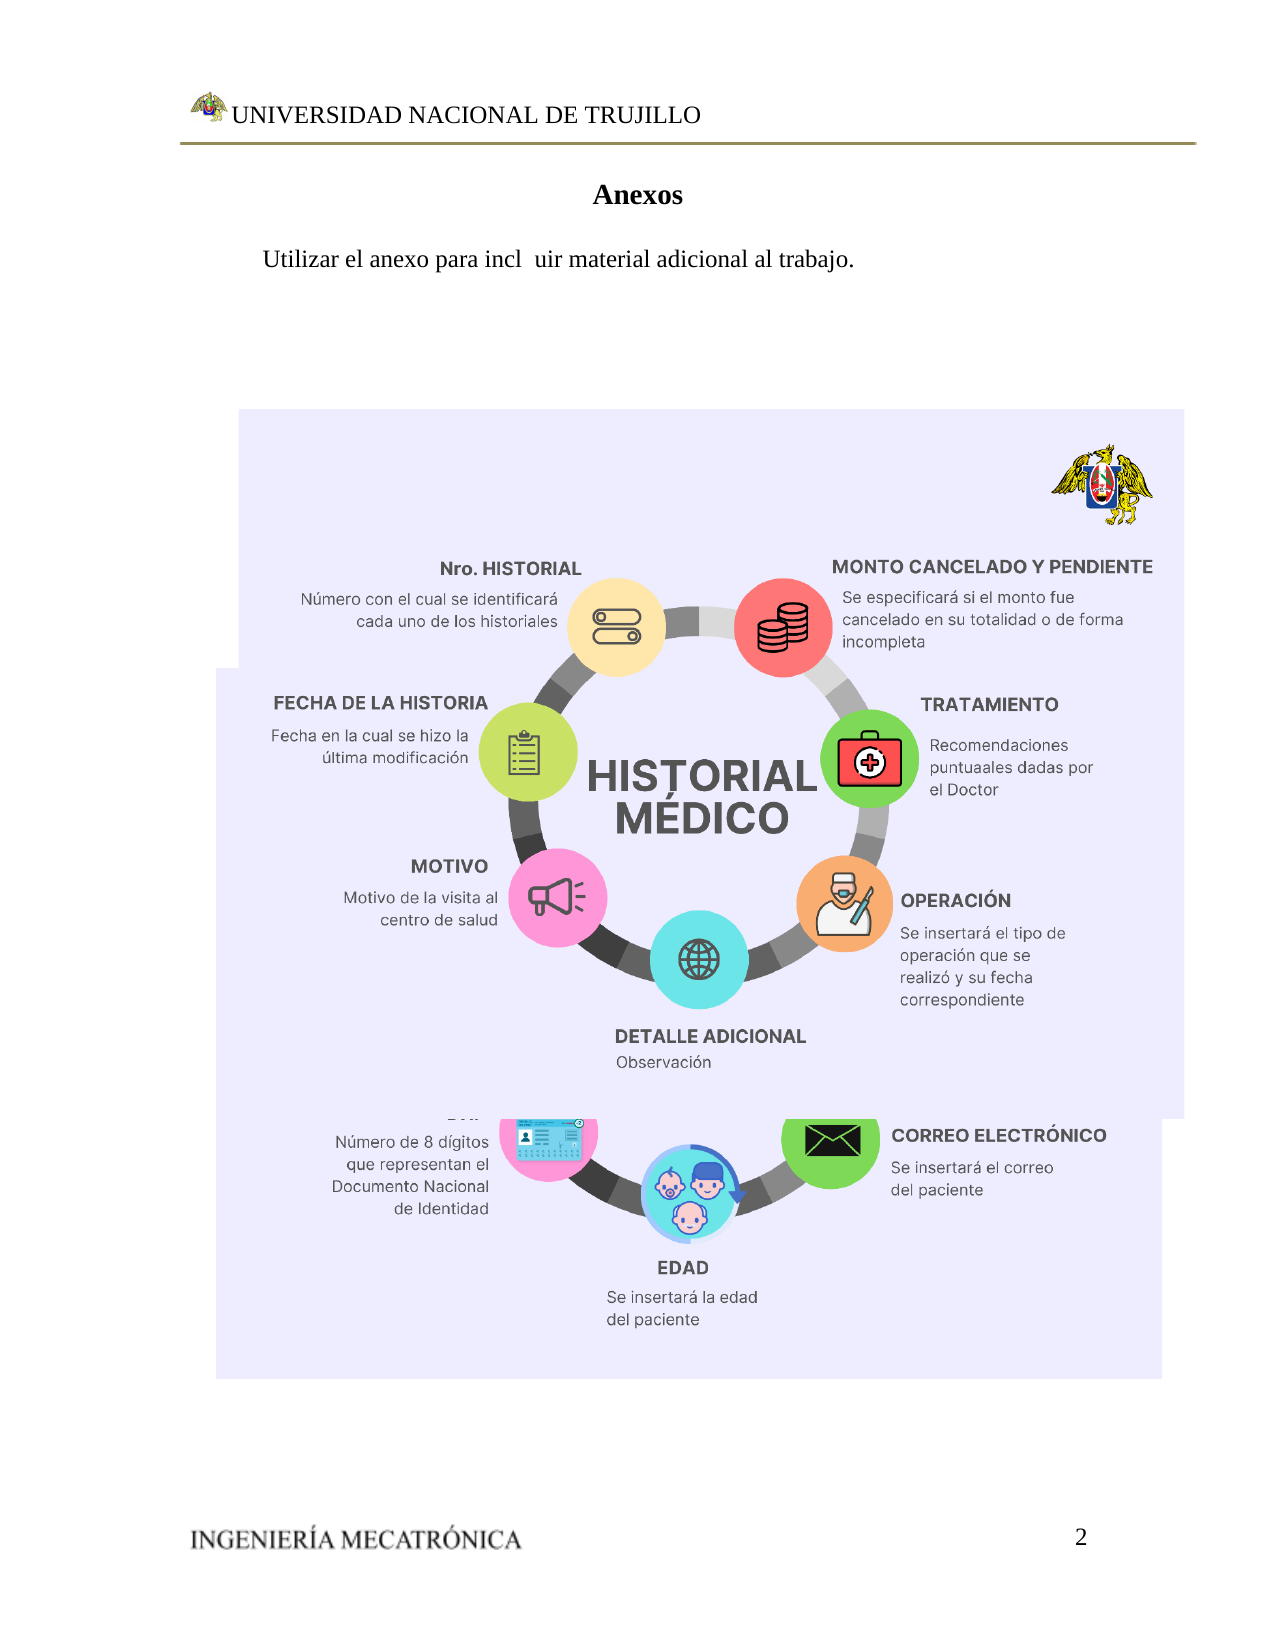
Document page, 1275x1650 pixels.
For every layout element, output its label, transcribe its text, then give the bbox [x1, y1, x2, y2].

picture [216, 409, 1185, 1379]
subtitle Anexos [291, 177, 984, 211]
picture [176, 1509, 569, 1570]
text Utilizar el anexo para incl uir material adicional al trabajo. [262, 244, 1112, 273]
picture [190, 91, 228, 123]
